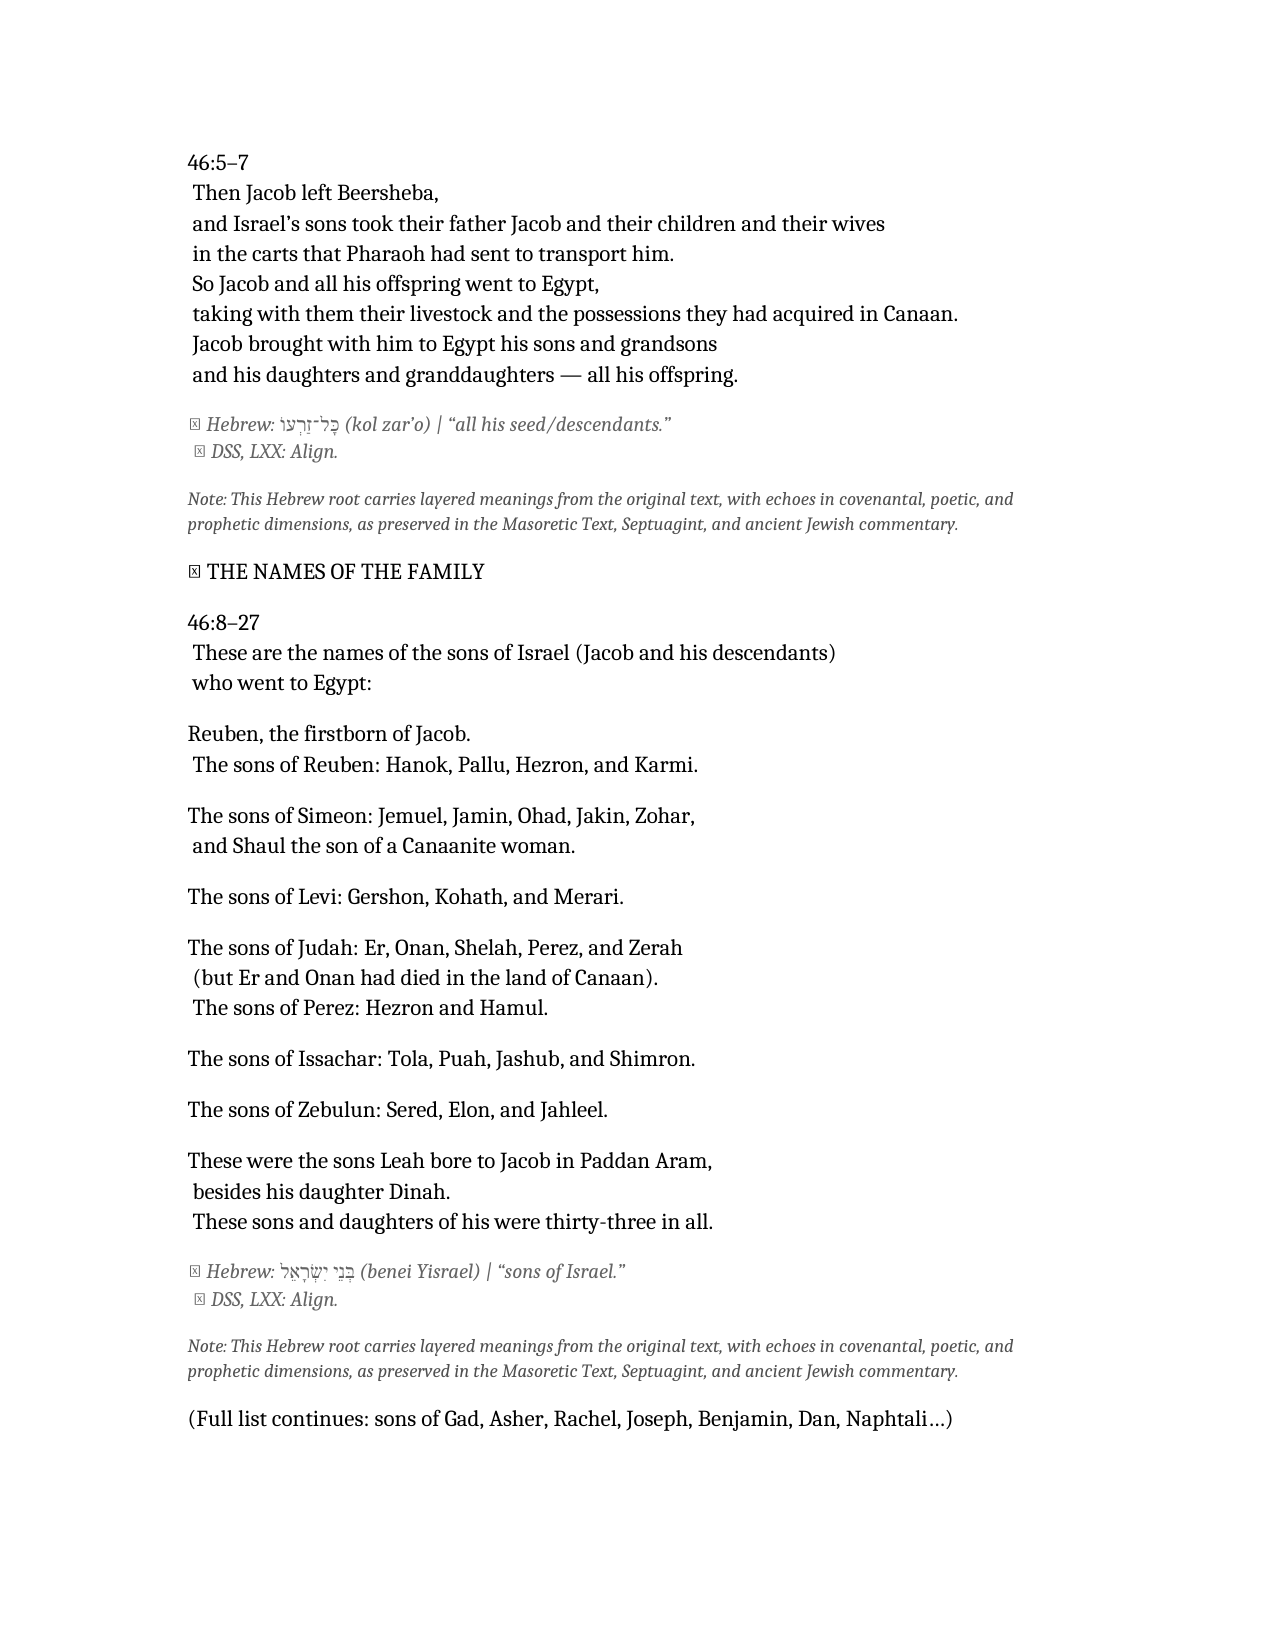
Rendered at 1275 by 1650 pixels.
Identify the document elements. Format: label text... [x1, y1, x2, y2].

text (Full list continues: sons of Gad, Asher, Rachel, Joseph, Benjamin, Dan, Naphtali…) [187, 1406, 1087, 1432]
text 46:8–27 These are the names of the sons of Israel (Jacob and his descendants) who went to Egypt: [187, 610, 1087, 697]
text The sons of Simeon: Jemuel, Jamin, Ohad, Jakin, Zohar, and Shaul the son of a Canaanite woman. [187, 802, 1087, 859]
text The sons of Levi: Gershon, Kohath, and Merari. [187, 884, 1087, 910]
text ✅ Hebrew: בְּנֵי יִשְׂרָאֵל (benei Yisrael) | “sons of Israel.” ✅ DSS, LXX: Align. [187, 1260, 1087, 1311]
text These were the sons Leah bore to Jacob in Paddan Aram, besides his daughter Dinah. These sons and daughters of his were thirty-three in all. [187, 1148, 1087, 1235]
text Reuben, the firstborn of Jacob. The sons of Reuben: Hanok, Pallu, Hezron, and Karmi. [187, 721, 1087, 778]
text The sons of Judah: Er, Onan, Shelah, Perez, and Zerah (but Er and Onan had died in the land of Canaan). The sons of Perez: Hezron and Hamul. [187, 935, 1087, 1022]
text 46:5–7 Then Jacob left Beersheba, and Israel’s sons took their father Jacob and their children and their wives in the carts that Pharaoh had sent to transport him. So Jacob and all his offspring went to Egypt, taking with them their livestock and the possessions they had acquired in Canaan. Jacob brought with him to Egypt his sons and grandsons and his daughters and granddaughters — all his offspring. [187, 150, 1087, 388]
text 📜 THE NAMES OF THE FAMILY [187, 559, 1087, 585]
text The sons of Issachar: Tola, Puah, Jashub, and Shimron. [187, 1046, 1087, 1073]
text The sons of Zebulun: Sered, Elon, and Jahleel. [187, 1097, 1087, 1124]
text ✅ Hebrew: כָּל־זַרְעוֹ (kol zar’o) | “all his seed/descendants.” ✅ DSS, LXX: Align. [187, 412, 1087, 464]
